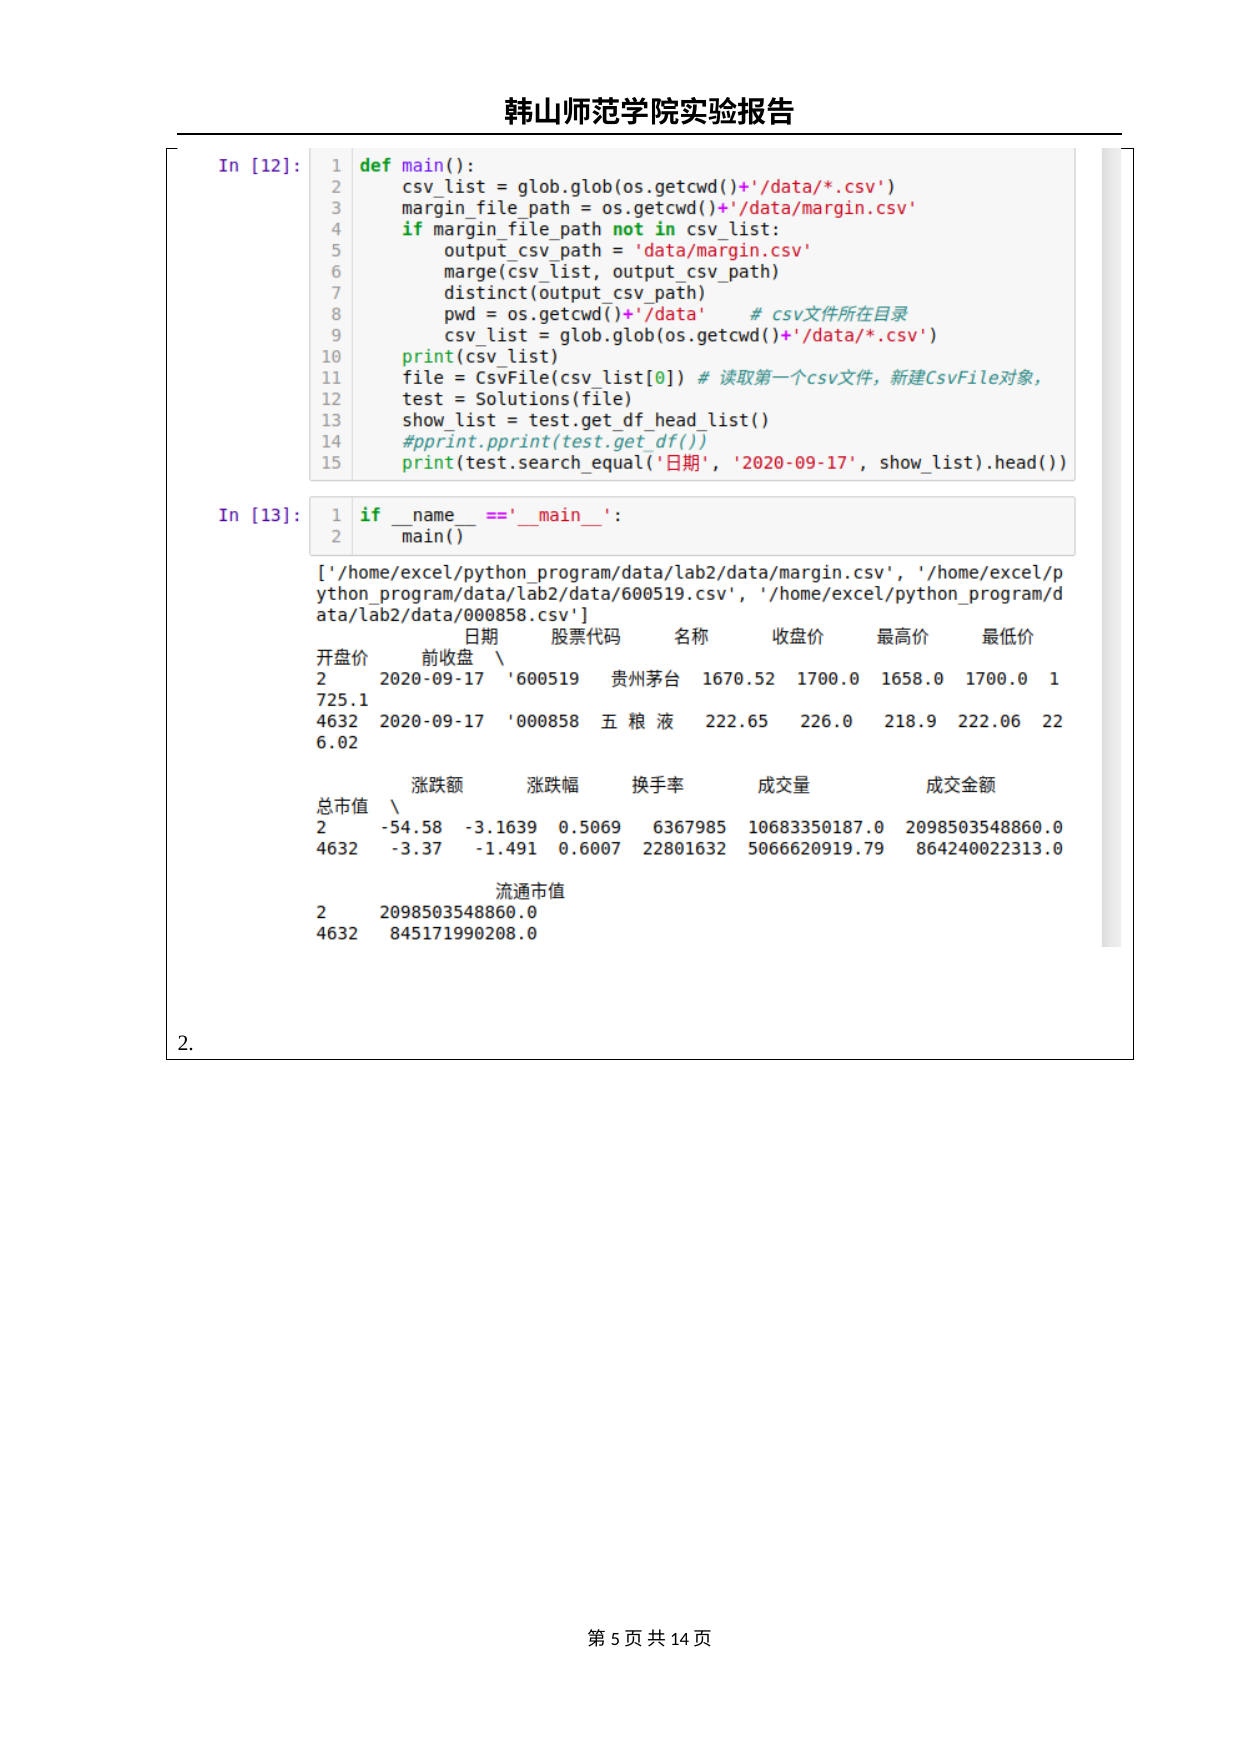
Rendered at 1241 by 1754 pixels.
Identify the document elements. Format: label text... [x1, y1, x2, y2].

table_cell 【实验结果】 5 选取2个股票： 合并2个csv文件： 6. 7. 8： 9： [167, 149, 1133, 1059]
picture [177, 148, 1122, 947]
